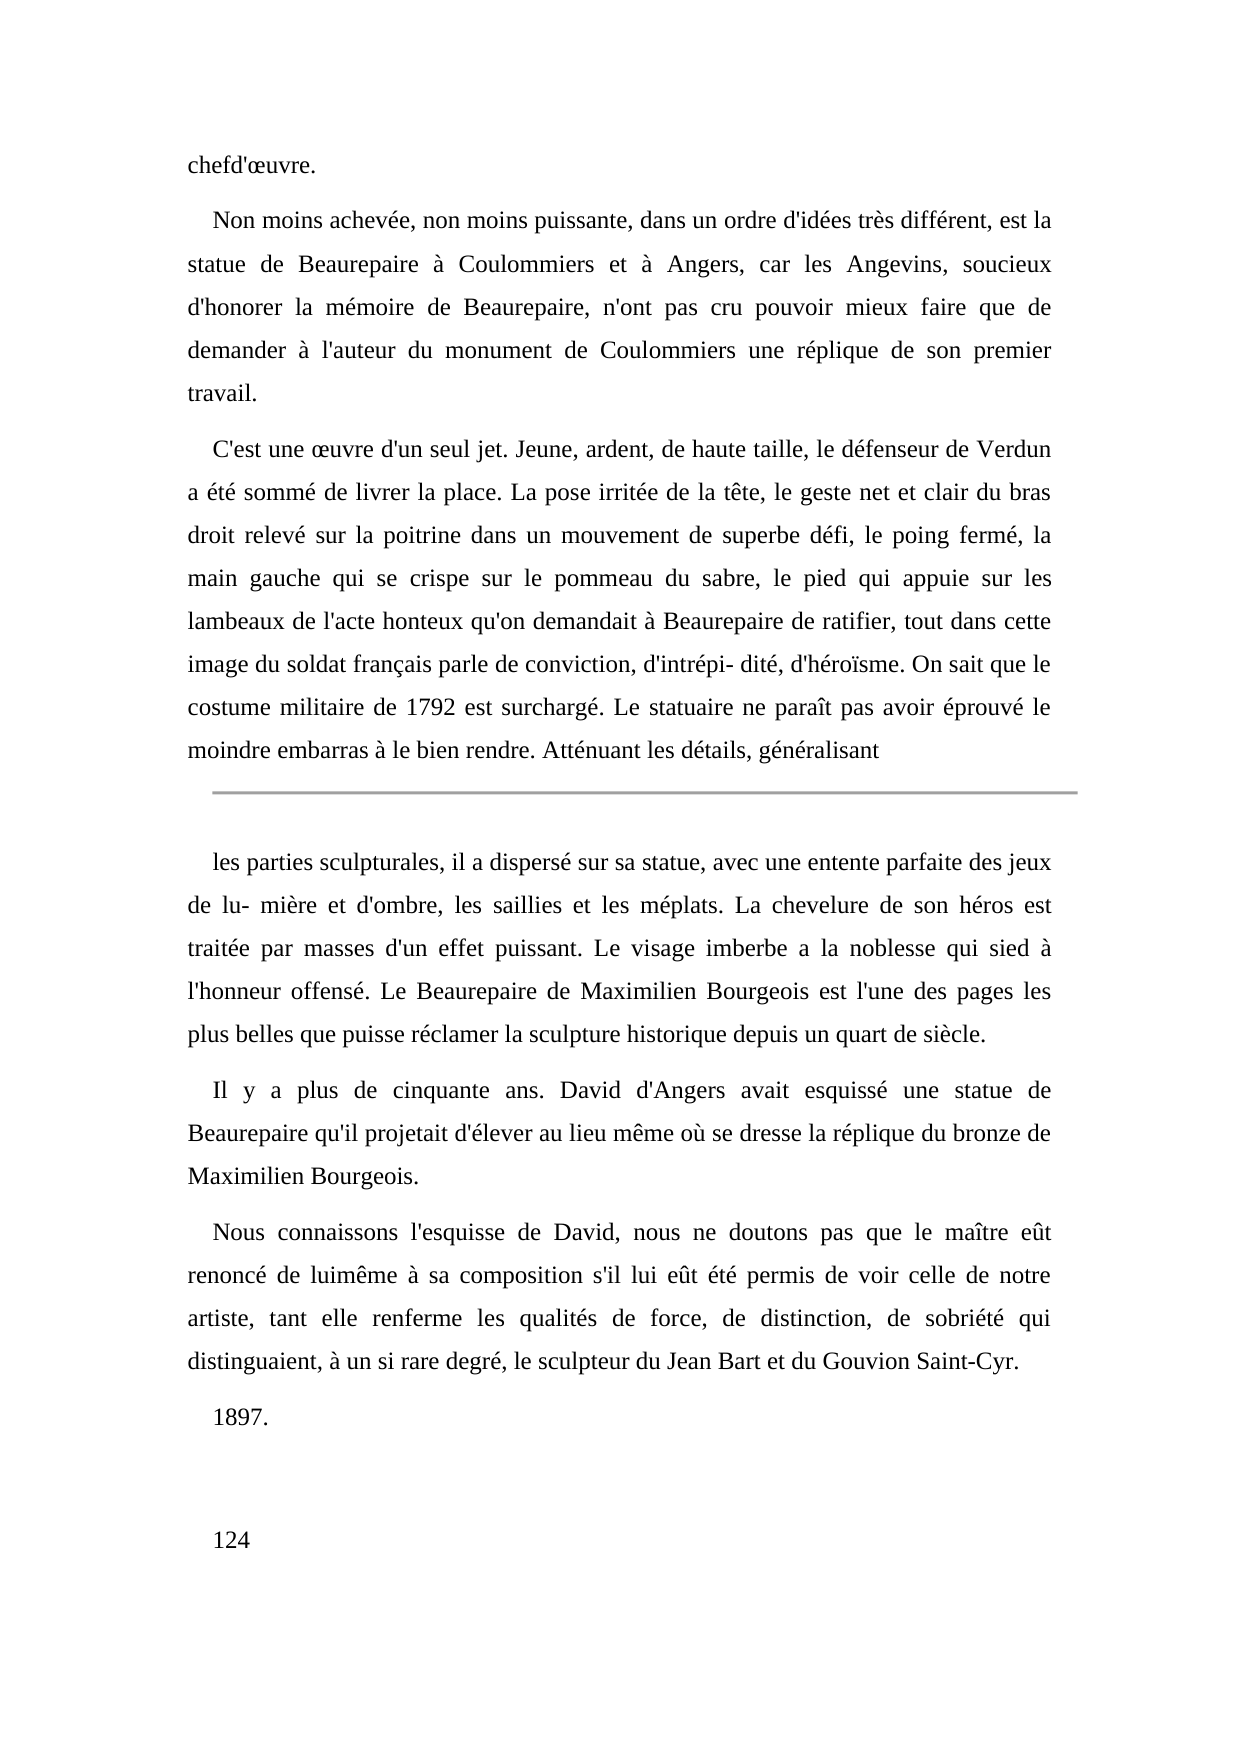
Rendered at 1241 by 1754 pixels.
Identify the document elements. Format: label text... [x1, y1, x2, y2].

text Il y a plus de cinquante ans. David d'Angers avait esquissé une statue de Beaurepaire qu'il projetait d'élever au lieu même où se dresse la réplique du bronze de Maximilien Bourgeois. [187, 1075, 1053, 1190]
text les parties sculpturales, il a dispersé sur sa statue, avec une entente parfaite des jeux de lu- mière et d'ombre, les saillies et les méplats. La chevelure de son héros est traitée par masses d'un effet puissant. Le visage imberbe a la noblesse qui sied à l'honneur offensé. Le Beaurepaire de Maximilien Bourgeois est l'une des pages les plus belles que puisse réclamer la sculpture historique depuis un quart de siècle. [187, 847, 1053, 1048]
text Non moins achevée, non moins puissante, dans un ordre d'idées très différent, est la statue de Beaurepaire à Coulommiers et à Angers, car les Angevins, soucieux d'honorer la mémoire de Beaurepaire, n'ont pas cru pouvoir mieux faire que de demander à l'auteur du monument de Coulommiers une réplique de son premier travail. [187, 206, 1053, 407]
text C'est une œuvre d'un seul jet. Jeune, ardent, de haute taille, le défenseur de Verdun a été sommé de livrer la place. La pose irritée de la tête, le geste net et clair du bras droit relevé sur la poitrine dans un mouvement de superbe défi, le poing fermé, la main gauche qui se crispe sur le pommeau du sabre, le pied qui appuie sur les lambeaux de l'acte honteux qu'on demandait à Beaurepaire de ratifier, tout dans cette image du soldat français parle de conviction, d'intrépi- dité, d'héroïsme. On sait que le costume militaire de 1792 est surchargé. Le statuaire ne paraît pas avoir éprouvé le moindre embarras à le bien rendre. Atténuant les détails, généralisant [187, 434, 1053, 764]
text 1897. [187, 1402, 1053, 1431]
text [187, 150, 1053, 179]
text Nous connaissons l'esquisse de David, nous ne doutons pas que le maître eût renoncé de luimême à sa composition s'il lui eût été permis de voir celle de notre artiste, tant elle renferme les qualités de force, de distinction, de sobriété qui distinguaient, à un si rare degré, le sculpteur du Jean Bart et du Gouvion Saint-Cyr. [187, 1217, 1053, 1375]
